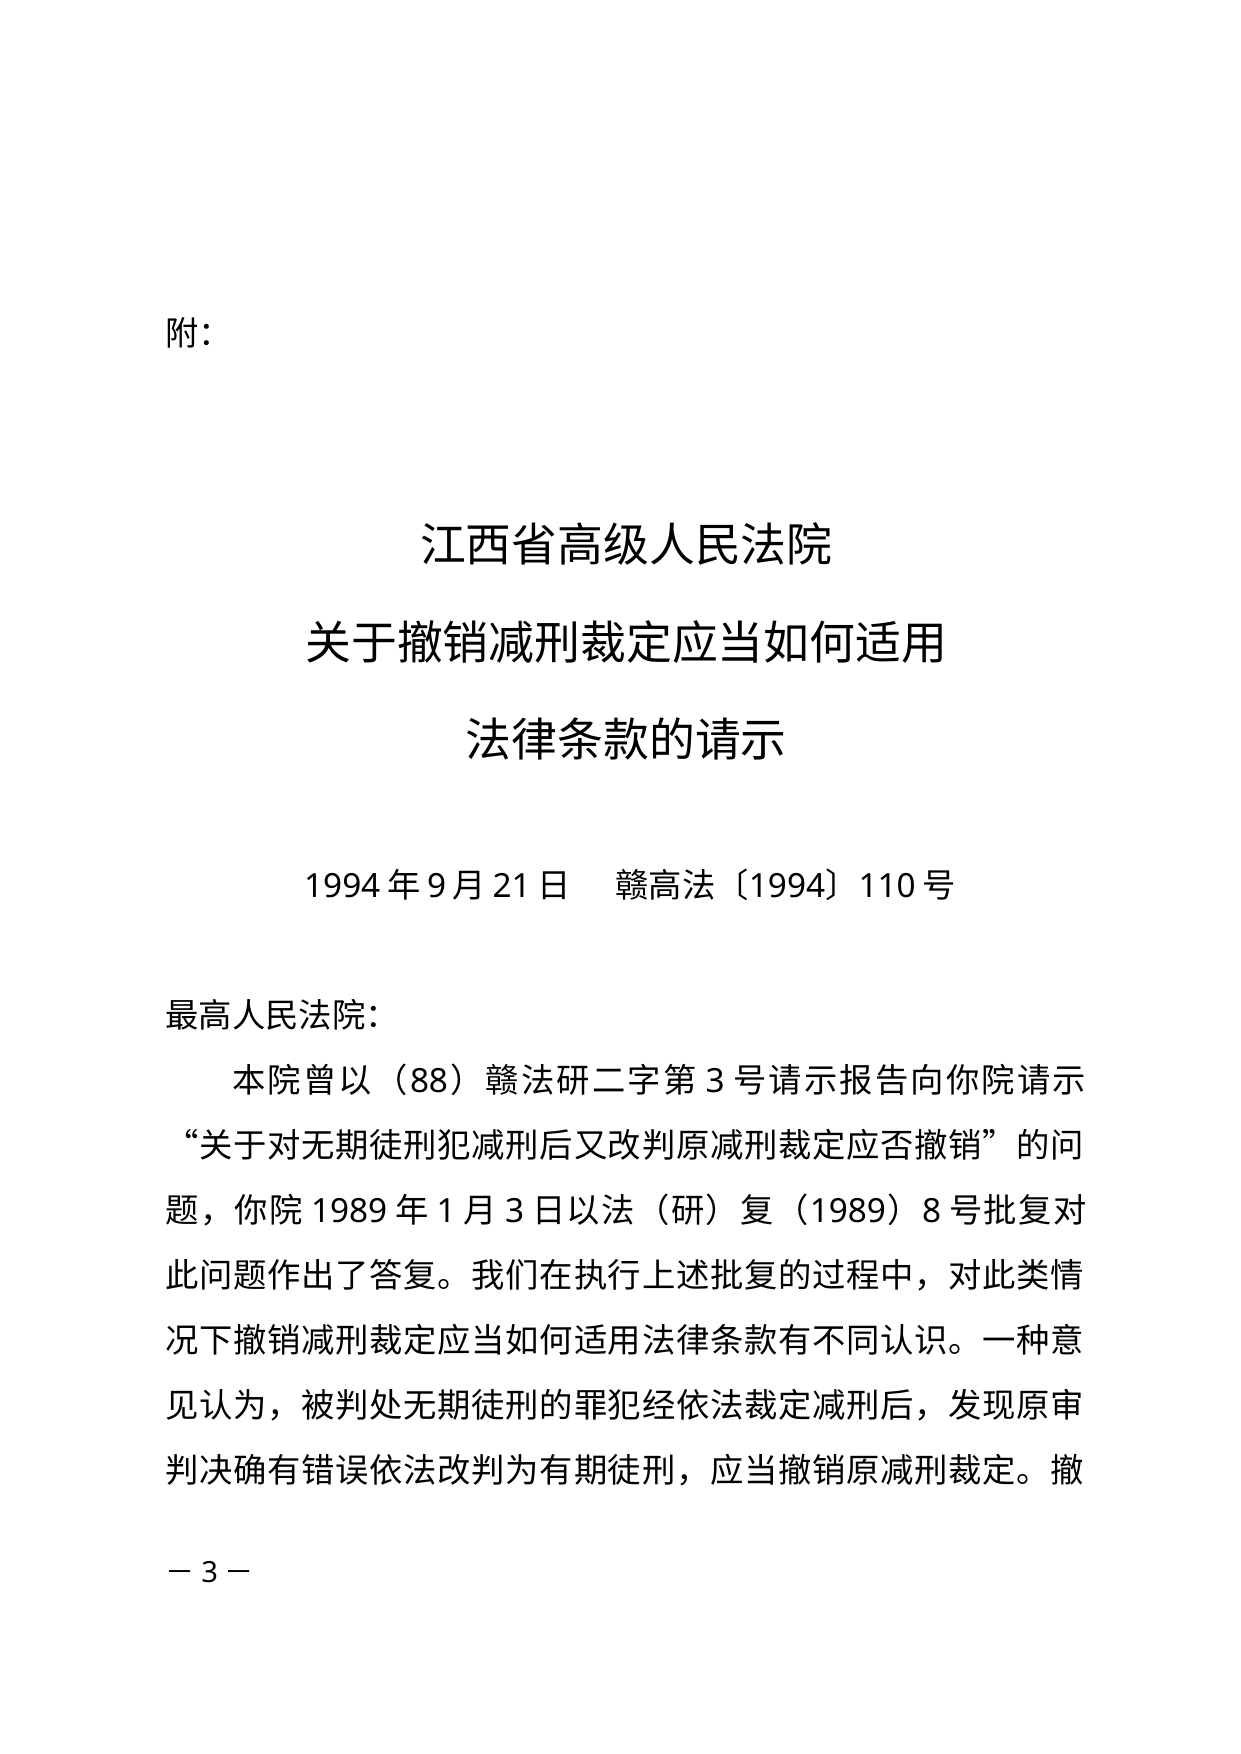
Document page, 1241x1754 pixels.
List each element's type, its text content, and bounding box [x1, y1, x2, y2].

text 1994年9月21日 赣高法〔1994〕110号 [165, 850, 955, 915]
text 江西省高级人民法院 [165, 493, 1087, 590]
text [165, 1045, 1087, 1500]
text 法律条款的请示 [165, 688, 1087, 785]
text 附： [165, 298, 1087, 363]
text 关于撤销减刑裁定应当如何适用 [165, 590, 1087, 688]
text 最高人民法院： [165, 980, 1087, 1045]
